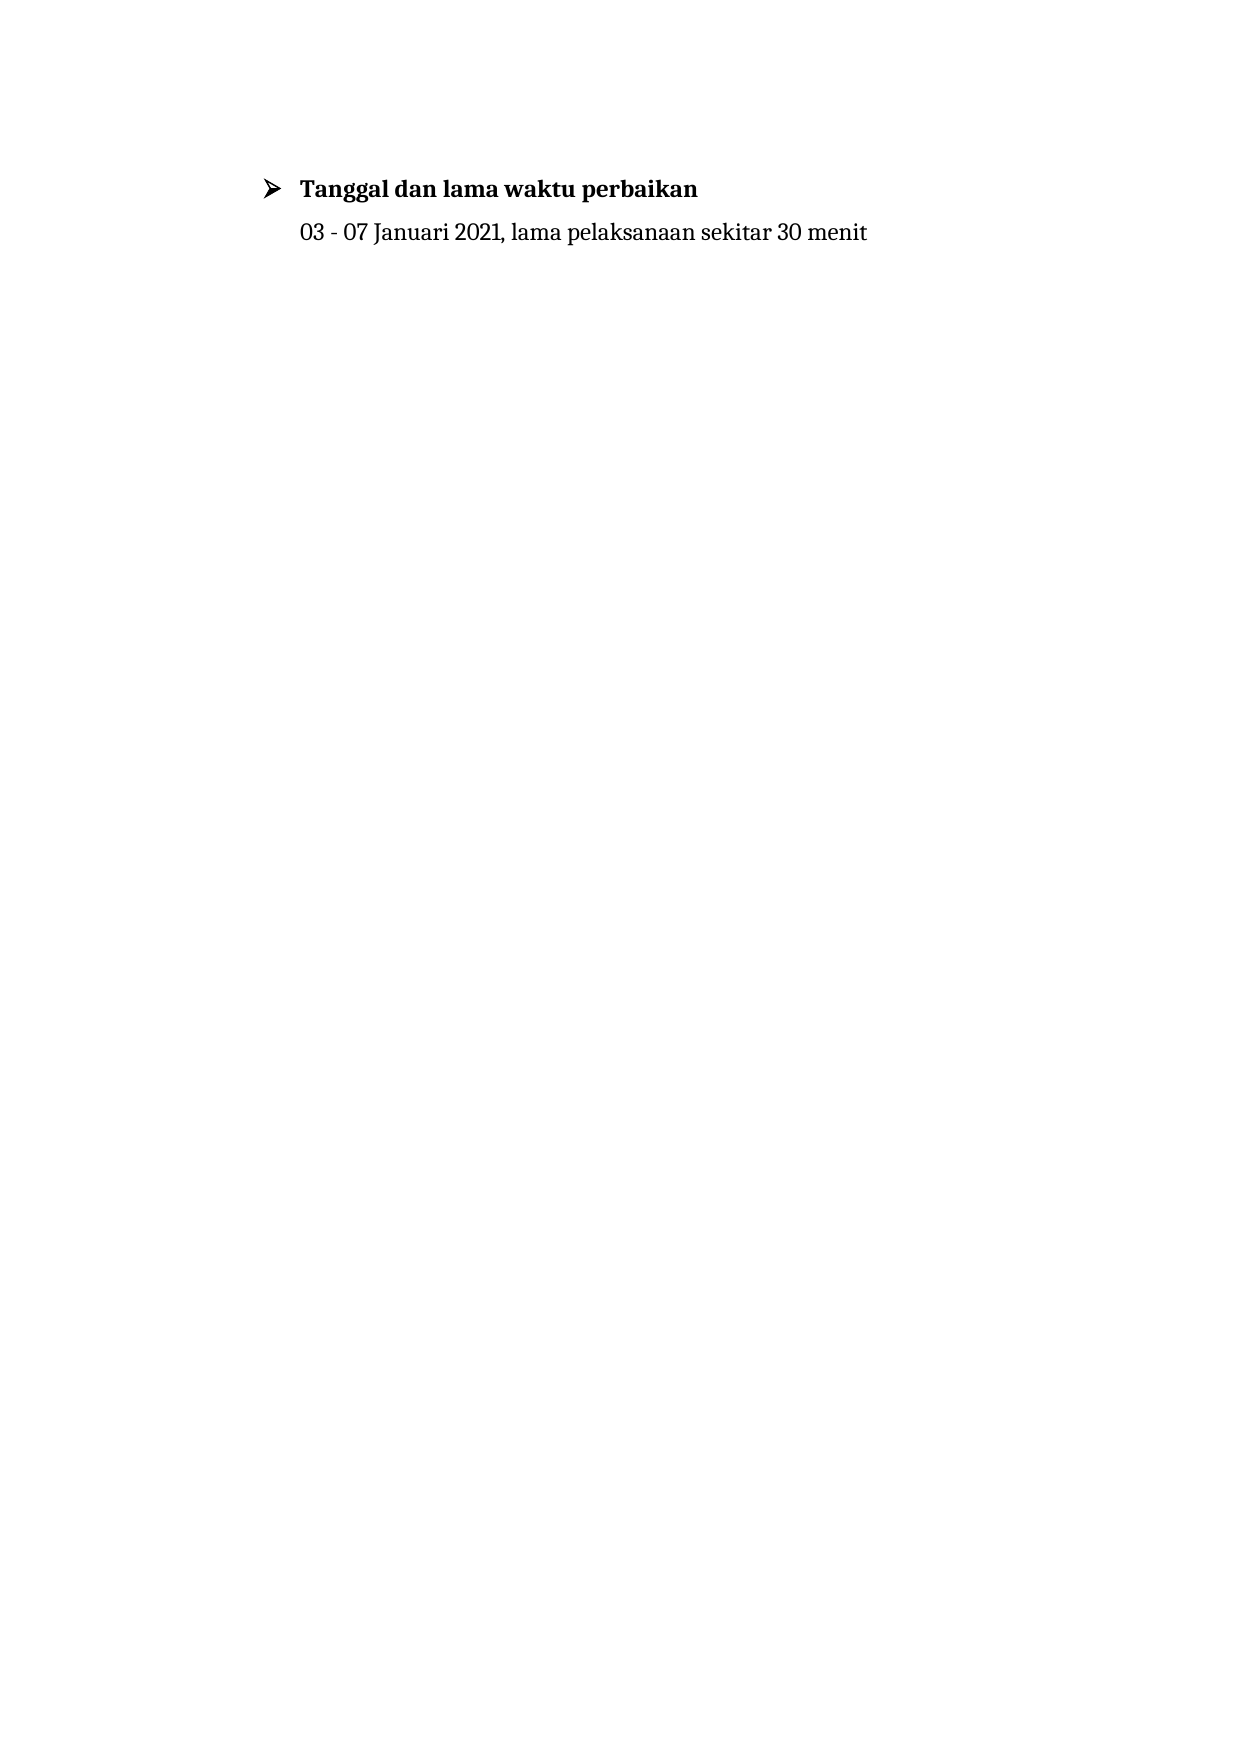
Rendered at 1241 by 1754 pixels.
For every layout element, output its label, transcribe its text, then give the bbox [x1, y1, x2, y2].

list 03 - 07 Januari 2021, lama pelaksanaan sekitar 30 menit [300, 218, 1090, 247]
list Tanggal dan lama waktu perbaikan [262, 175, 1090, 204]
